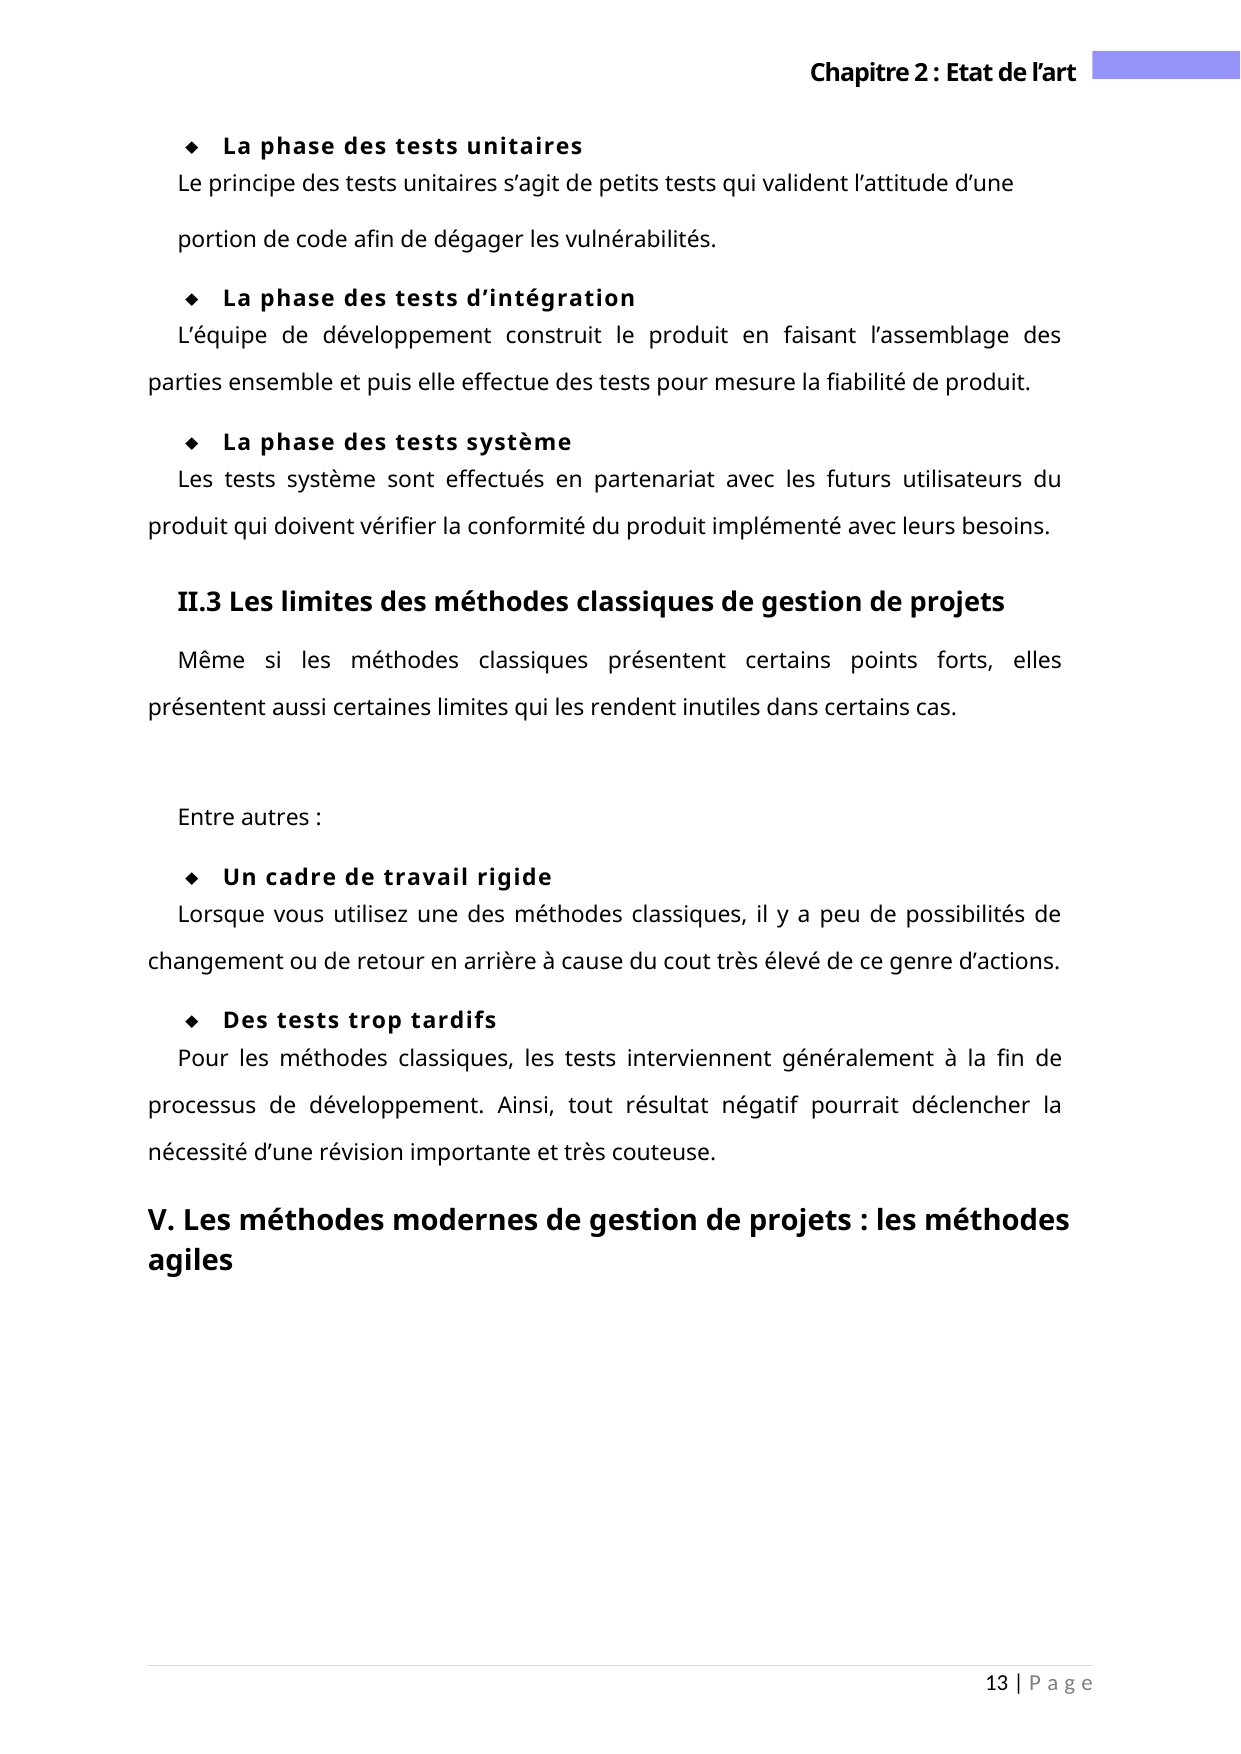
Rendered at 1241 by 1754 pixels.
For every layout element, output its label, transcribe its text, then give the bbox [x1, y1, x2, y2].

subtitle La phase des tests unitaires [185, 130, 1092, 161]
text Lorsque vous utilisez une des méthodes classiques, il y a peu de possibilités de changement ou de retour en arrière à cause du cout très élevé de ce genre d’actions. [148, 898, 1063, 976]
subtitle La phase des tests d’intégration [185, 282, 1092, 313]
text Entre autres : [148, 801, 1063, 832]
list Les méthodes modernes de gestion de projets : les méthodes agiles [148, 1199, 1092, 1278]
subtitle Des tests trop tardifs [185, 1004, 1092, 1036]
subtitle Les limites des méthodes classiques de gestion de projets [148, 582, 1092, 619]
text Les tests système sont effectués en partenariat avec les futurs utilisateurs du produit qui doivent vérifier la conformité du produit implémenté avec leurs besoins. [148, 463, 1063, 541]
text Pour les méthodes classiques, les tests interviennent généralement à la fin de processus de développement. Ainsi, tout résultat négatif pourrait déclencher la nécessité d’une révision importante et très couteuse. [148, 1042, 1063, 1167]
text portion de code afin de dégager les vulnérabilités. [148, 223, 1137, 254]
subtitle Un cadre de travail rigide [185, 861, 1092, 892]
text Le principe des tests unitaires s’agit de petits tests qui valident l’attitude d’une [148, 167, 1137, 199]
text L’équipe de développement construit le produit en faisant l’assemblage des parties ensemble et puis elle effectue des tests pour mesure la fiabilité de produit. [148, 319, 1063, 398]
subtitle La phase des tests système [185, 426, 1092, 457]
text Même si les méthodes classiques présentent certains points forts, elles présentent aussi certaines limites qui les rendent inutiles dans certains cas. [148, 644, 1063, 722]
